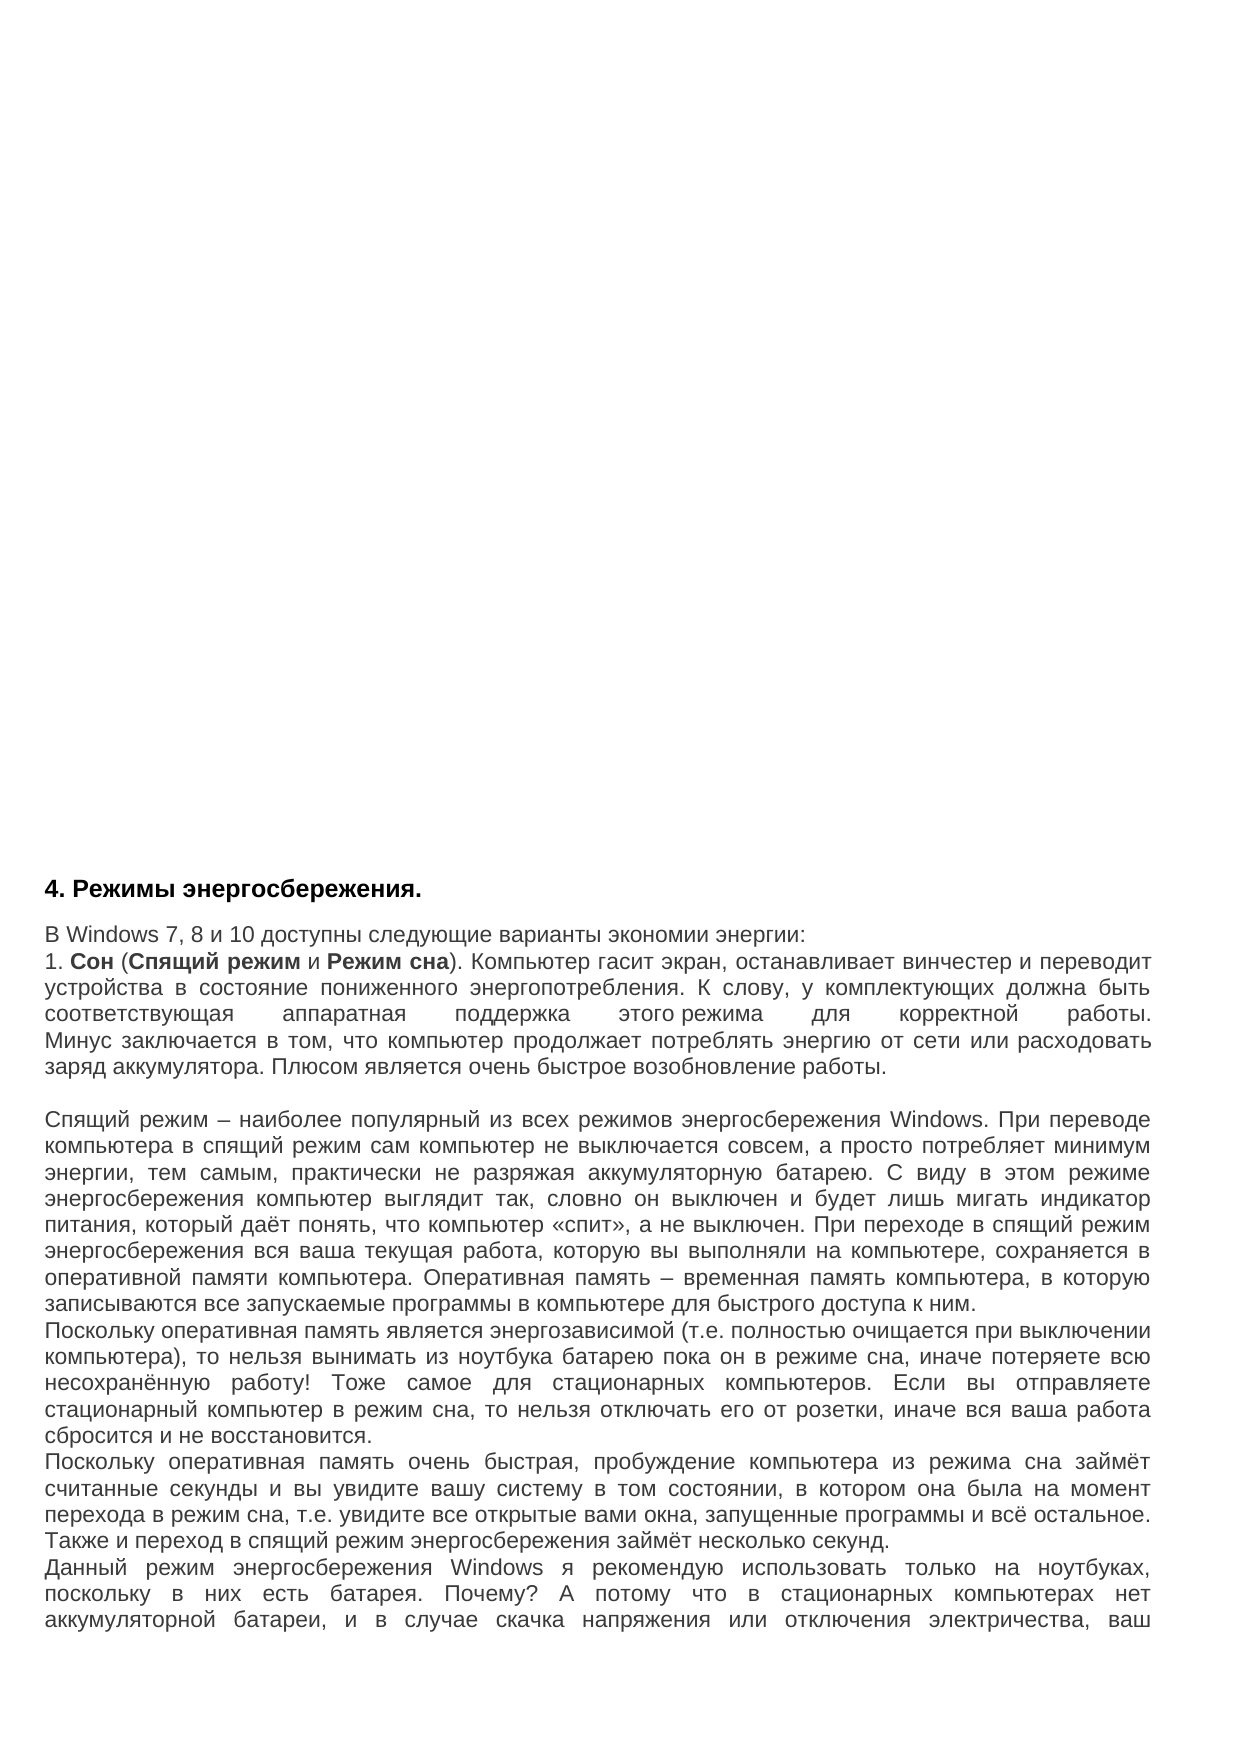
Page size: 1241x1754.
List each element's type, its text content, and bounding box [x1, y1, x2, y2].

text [44, 1554, 1152, 1633]
text 1. Сон (Спящий режим и Режим сна). Компьютер гасит экран, останавливает винчестер и переводит устройства в состояние пониженного энергопотребления. К слову, у комплектующих должна быть соответствующая аппаратная поддержка этого режима для корректной работы. Минус заключается в том, что компьютер продолжает потреблять энергию от сети или расходовать заряд аккумулятора. Плюсом является очень быстрое возобновление работы. [44, 948, 1152, 1079]
text 4. Режимы энергосбережения. [44, 873, 1152, 902]
text В Windows 7, 8 и 10 доступны следующие варианты экономии энергии: [44, 921, 1152, 948]
text Поскольку оперативная память является энергозависимой (т.е. полностью очищается при выключении компьютера), то нельзя вынимать из ноутбука батарею пока он в режиме сна, иначе потеряете всю несохранённую работу! Тоже самое для стационарных компьютеров. Если вы отправляете стационарный компьютер в режим сна, то нельзя отключать его от розетки, иначе вся ваша работа сбросится и не восстановится. [44, 1317, 1152, 1448]
text Спящий режим – наиболее популярный из всех режимов энергосбережения Windows. При переводе компьютера в спящий режим сам компьютер не выключается совсем, а просто потребляет минимум энергии, тем самым, практически не разряжая аккумуляторную батарею. С виду в этом режиме энергосбережения компьютер выглядит так, словно он выключен и будет лишь мигать индикатор питания, который даёт понять, что компьютер «спит», а не выключен. При переходе в спящий режим энергосбережения вся ваша текущая работа, которую вы выполняли на компьютере, сохраняется в оперативной памяти компьютера. Оперативная память – временная память компьютера, в которую записываются все запускаемые программы в компьютере для быстрого доступа к ним. [44, 1106, 1152, 1317]
text Поскольку оперативная память очень быстрая, пробуждение компьютера из режима сна займёт считанные секунды и вы увидите вашу систему в том состоянии, в котором она была на момент перехода в режим сна, т.е. увидите все открытые вами окна, запущенные программы и всё остальное. Также и переход в спящий режим энергосбережения займёт несколько секунд. [44, 1448, 1152, 1554]
